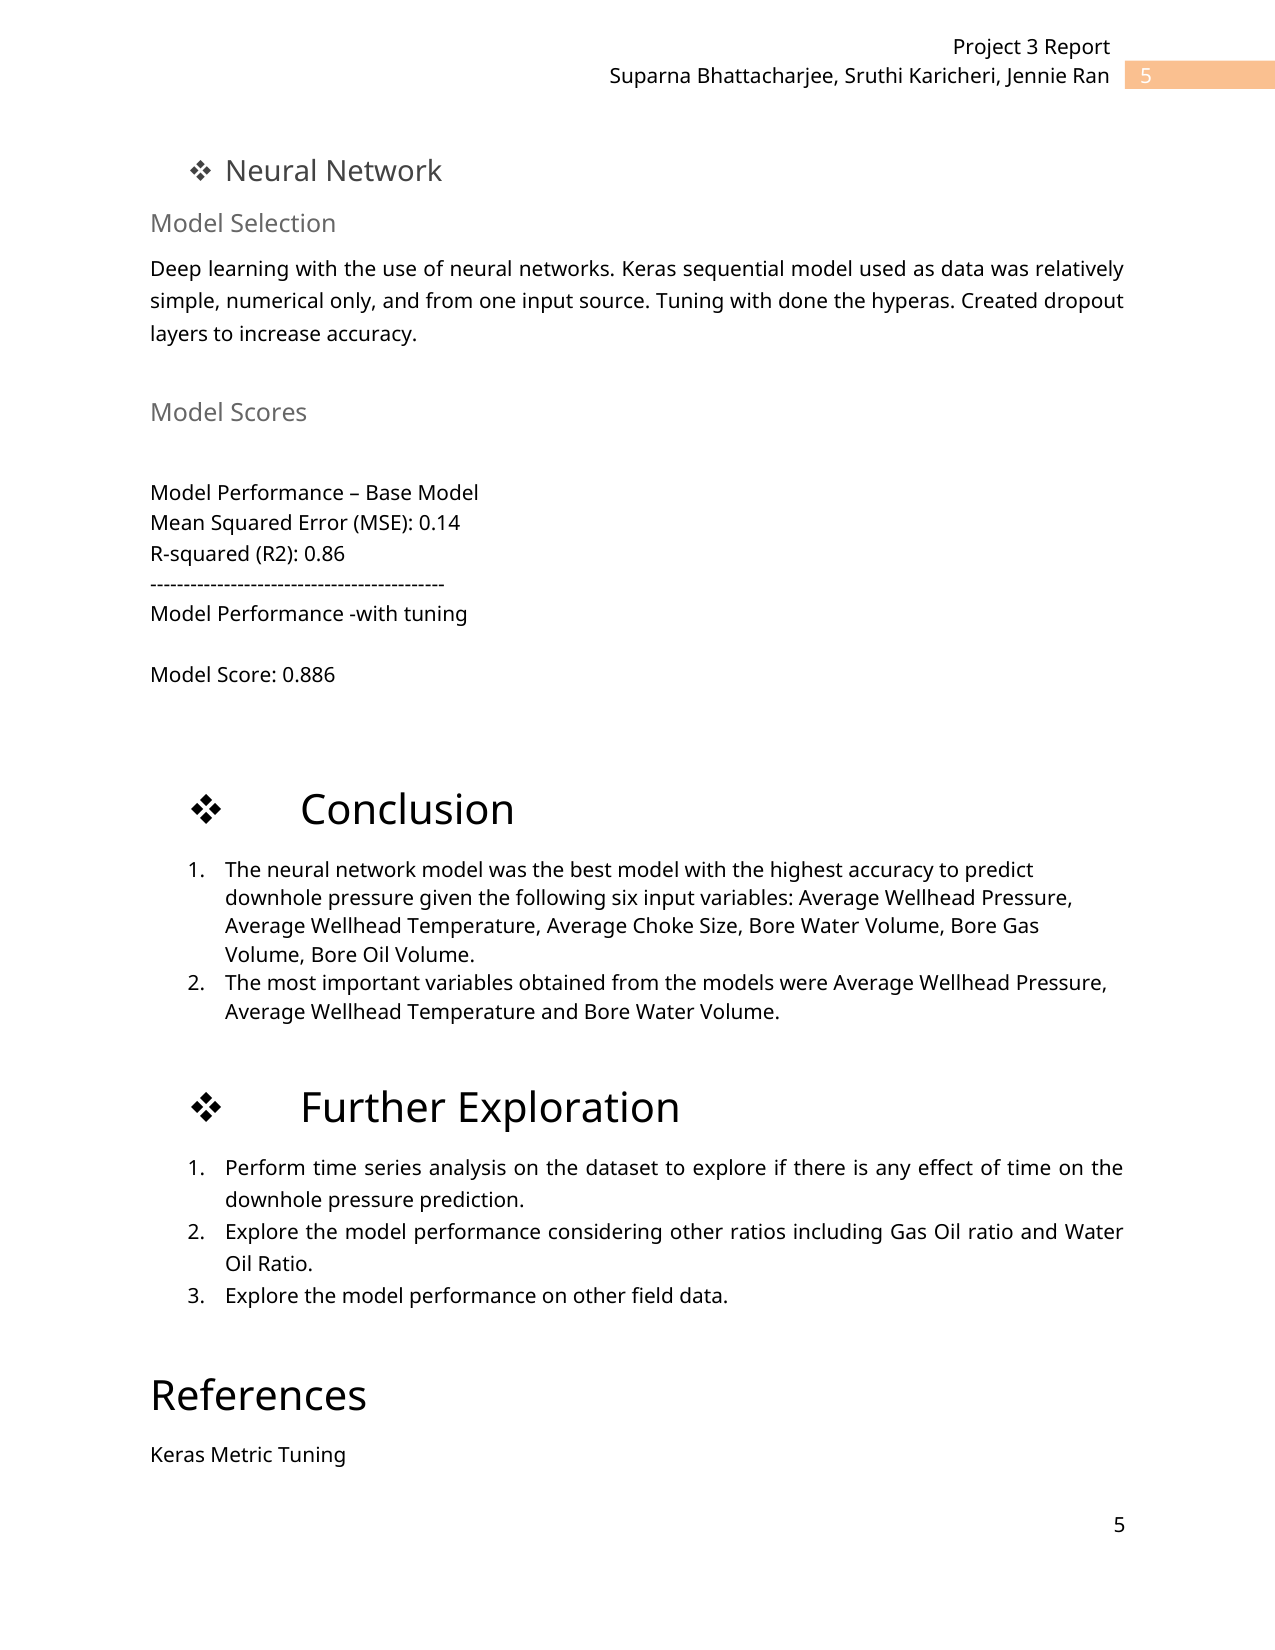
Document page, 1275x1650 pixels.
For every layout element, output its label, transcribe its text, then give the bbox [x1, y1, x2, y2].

text Keras Metric Tuning [150, 1441, 1125, 1469]
text Mean Squared Error (MSE): 0.14 [150, 507, 1125, 537]
subtitle Further Exploration [187, 1078, 1125, 1135]
subtitle Model Scores [150, 395, 1125, 429]
text -------------------------------------------- [150, 567, 1125, 598]
text Model Performance – Base Model [150, 476, 1125, 507]
subtitle Conclusion [187, 780, 1125, 837]
subtitle Model Selection [150, 205, 1125, 239]
list The most important variables obtained from the models were Average Wellhead Pressure, Average Wellhead Temperature and Bore Water Volume. [187, 968, 1125, 1025]
text Model Performance -with tuning [150, 598, 1125, 628]
list Perform time series analysis on the dataset to explore if there is any effect of time on the downhole pressure prediction. [187, 1153, 1125, 1213]
subtitle Neural Network [187, 150, 1125, 190]
text Deep learning with the use of neural networks. Keras sequential model used as data was relatively simple, numerical only, and from one input source. Tuning with done the hyperas. Created dropout layers to increase accuracy. [150, 254, 1125, 348]
subtitle References [150, 1366, 1125, 1423]
list Explore the model performance considering other ratios including Gas Oil ratio and Water Oil Ratio. [187, 1217, 1125, 1277]
list The neural network model was the best model with the highest accuracy to predict downhole pressure given the following six input variables: Average Wellhead Pressure, Average Wellhead Temperature, Average Choke Size, Bore Water Volume, Bore Gas Volume, Bore Oil Volume. [187, 855, 1125, 968]
text Model Score: 0.886 [150, 661, 1125, 689]
list Explore the model performance on other field data. [187, 1281, 1125, 1309]
text R-squared (R2): 0.86 [150, 537, 1125, 567]
